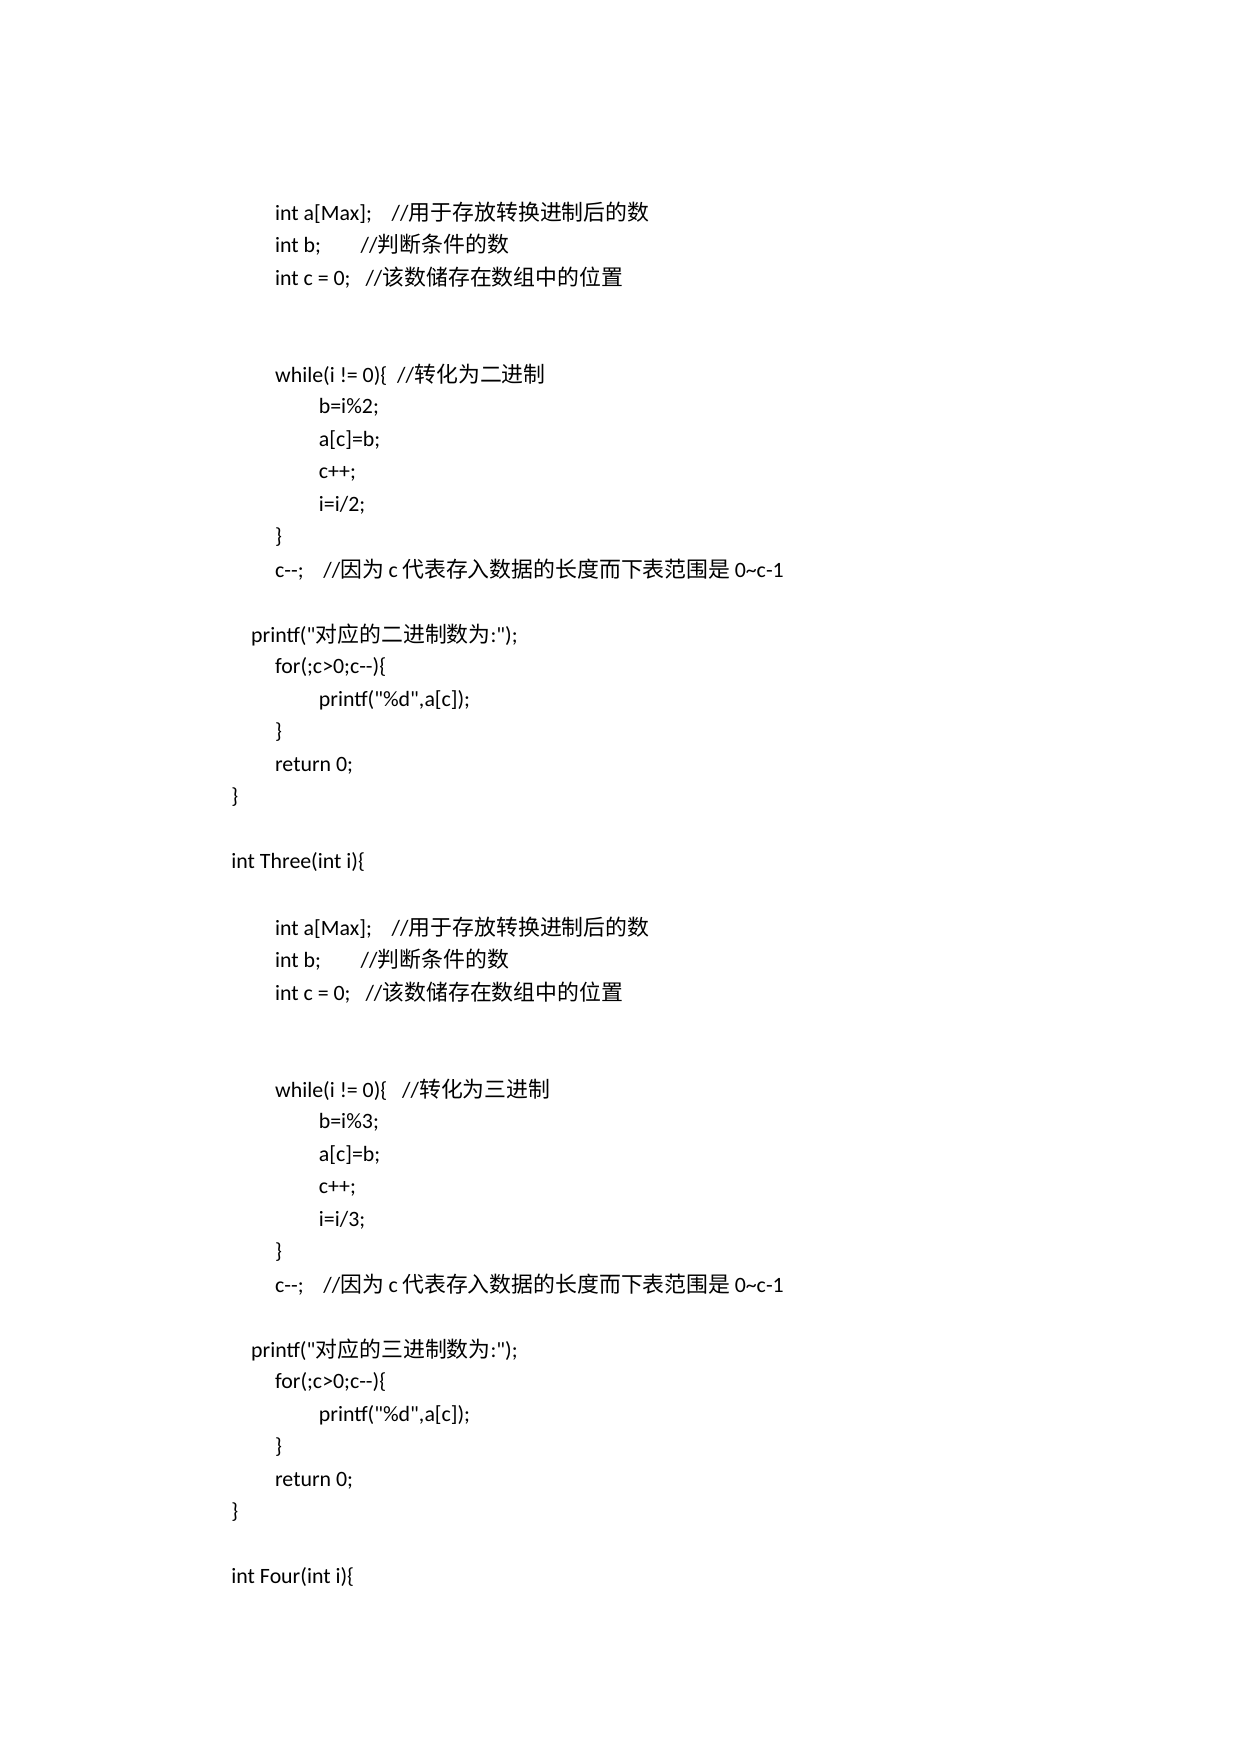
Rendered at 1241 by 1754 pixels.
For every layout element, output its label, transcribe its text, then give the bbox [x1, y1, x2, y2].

text } [187, 1429, 1053, 1462]
text } [187, 779, 1053, 812]
text int c = 0; //该数储存在数组中的位置 [187, 259, 1053, 292]
text printf("%d",a[c]); [187, 1397, 1053, 1429]
text i=i/3; [187, 1202, 1053, 1234]
text } [187, 519, 1053, 552]
text a[c]=b; [187, 1137, 1053, 1169]
text int b; //判断条件的数 [187, 227, 1053, 259]
text b=i%2; [187, 389, 1053, 422]
text return 0; [187, 747, 1053, 779]
text int Three(int i){ [187, 844, 1053, 877]
text c--; //因为c代表存入数据的长度而下表范围是0~c-1 [187, 552, 1053, 584]
text printf("对应的二进制数为:"); [187, 617, 1053, 649]
text i=i/2; [187, 487, 1053, 519]
text b=i%3; [187, 1104, 1053, 1137]
text int Four(int i){ [187, 1559, 1053, 1592]
text } [187, 1494, 1053, 1527]
text return 0; [187, 1462, 1053, 1494]
text } [187, 714, 1053, 747]
text } [187, 1234, 1053, 1267]
text int c = 0; //该数储存在数组中的位置 [187, 974, 1053, 1007]
text printf("对应的三进制数为:"); [187, 1332, 1053, 1364]
text a[c]=b; [187, 422, 1053, 454]
text printf("%d",a[c]); [187, 682, 1053, 714]
text c++; [187, 454, 1053, 487]
text int a[Max]; //用于存放转换进制后的数 [187, 909, 1053, 942]
text for(;c>0;c--){ [187, 649, 1053, 682]
text while(i != 0){ //转化为二进制 [187, 357, 1053, 389]
text c++; [187, 1169, 1053, 1202]
text int a[Max]; //用于存放转换进制后的数 [187, 194, 1053, 227]
text for(;c>0;c--){ [187, 1364, 1053, 1397]
text c--; //因为c代表存入数据的长度而下表范围是0~c-1 [187, 1267, 1053, 1299]
text int b; //判断条件的数 [187, 942, 1053, 974]
text while(i != 0){ //转化为三进制 [187, 1072, 1053, 1104]
